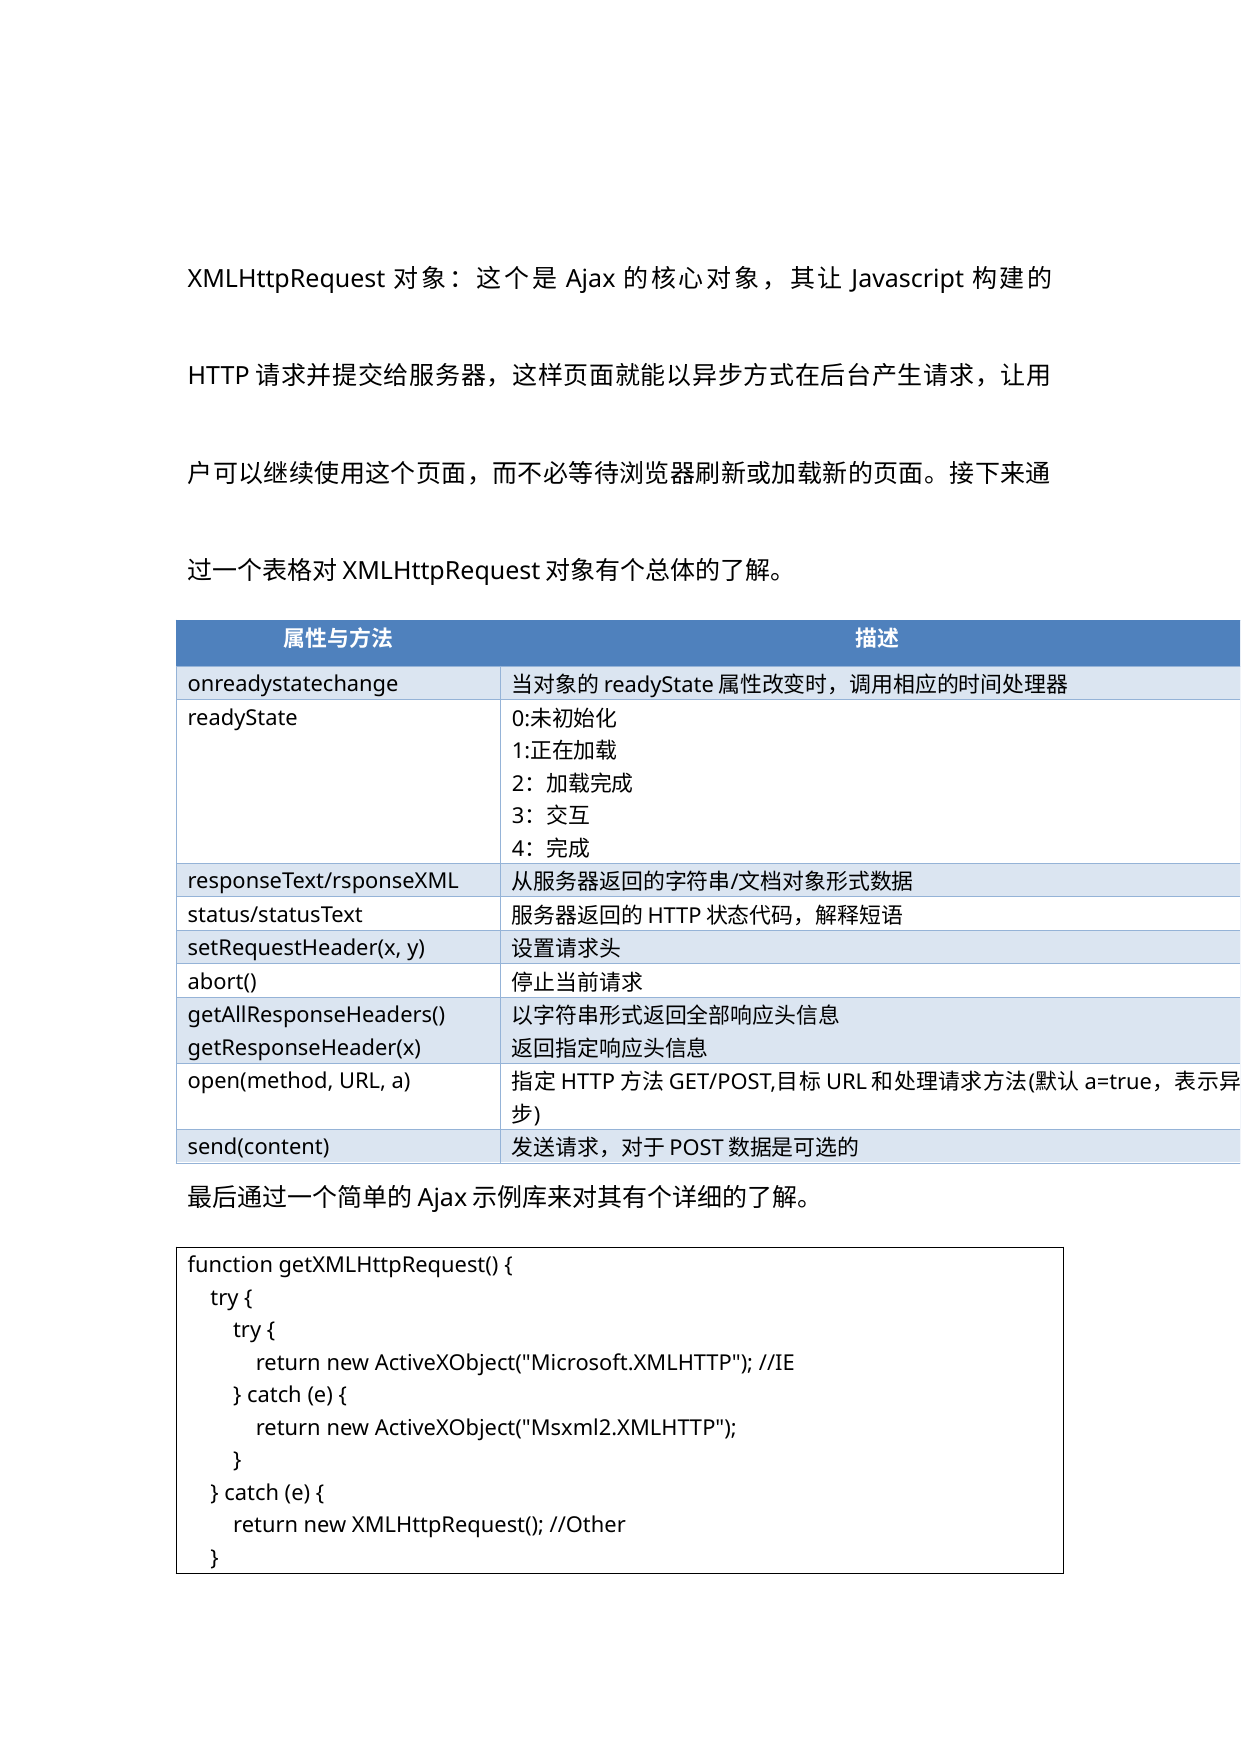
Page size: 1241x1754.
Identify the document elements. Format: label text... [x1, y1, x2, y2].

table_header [177, 1248, 1063, 1573]
table_cell 服务器返回的HTTP状态代码，解释短语 [501, 897, 1240, 930]
text XMLHttpRequest对象：这个是Ajax的核心对象，其让Javascript构建的HTTP请求并提交给服务器，这样页面就能以异步方式在后台产生请求，让用户可以继续使用这个页面，而不必等待浏览器刷新或加载新的页面。接下来通过一个表格对XMLHttpRequest对象有个总体的了解。 [187, 244, 1053, 601]
table_header 属性与方法 [177, 621, 500, 666]
table_cell 从服务器返回的字符串/文档对象形式数据 [501, 864, 1240, 896]
table_cell onreadystatechange [177, 667, 500, 699]
table_cell status/statusText [177, 897, 500, 930]
table_cell 0:未初始化 1:正在加载 2：加载完成 3：交互 4：完成 [501, 700, 1240, 863]
table_cell responseText/rsponseXML [177, 864, 500, 896]
table_header 描述 [501, 621, 1240, 666]
table_cell getAllResponseHeaders() getResponseHeader(x) [177, 998, 500, 1063]
table_cell open(method, URL, a) [177, 1064, 500, 1129]
table_cell 停止当前请求 [501, 964, 1240, 997]
table_cell abort() [177, 964, 500, 997]
table_cell 当对象的readyState属性改变时，调用相应的时间处理器 [501, 667, 1240, 699]
text 最后通过一个简单的Ajax示例库来对其有个详细的了解。 [187, 1164, 1053, 1228]
table_cell 设置请求头 [501, 931, 1240, 963]
table_cell 发送请求，对于POST数据是可选的 [501, 1130, 1240, 1162]
table_cell send(content) [177, 1130, 500, 1162]
table_cell readyState [177, 700, 500, 863]
table_cell setRequestHeader(x, y) [177, 931, 500, 963]
table_cell 以字符串形式返回全部响应头信息 返回指定响应头信息 [501, 998, 1240, 1063]
table_cell 指定HTTP方法GET/POST,目标URL和处理请求方法(默认a=true，表示异步) [501, 1064, 1240, 1129]
